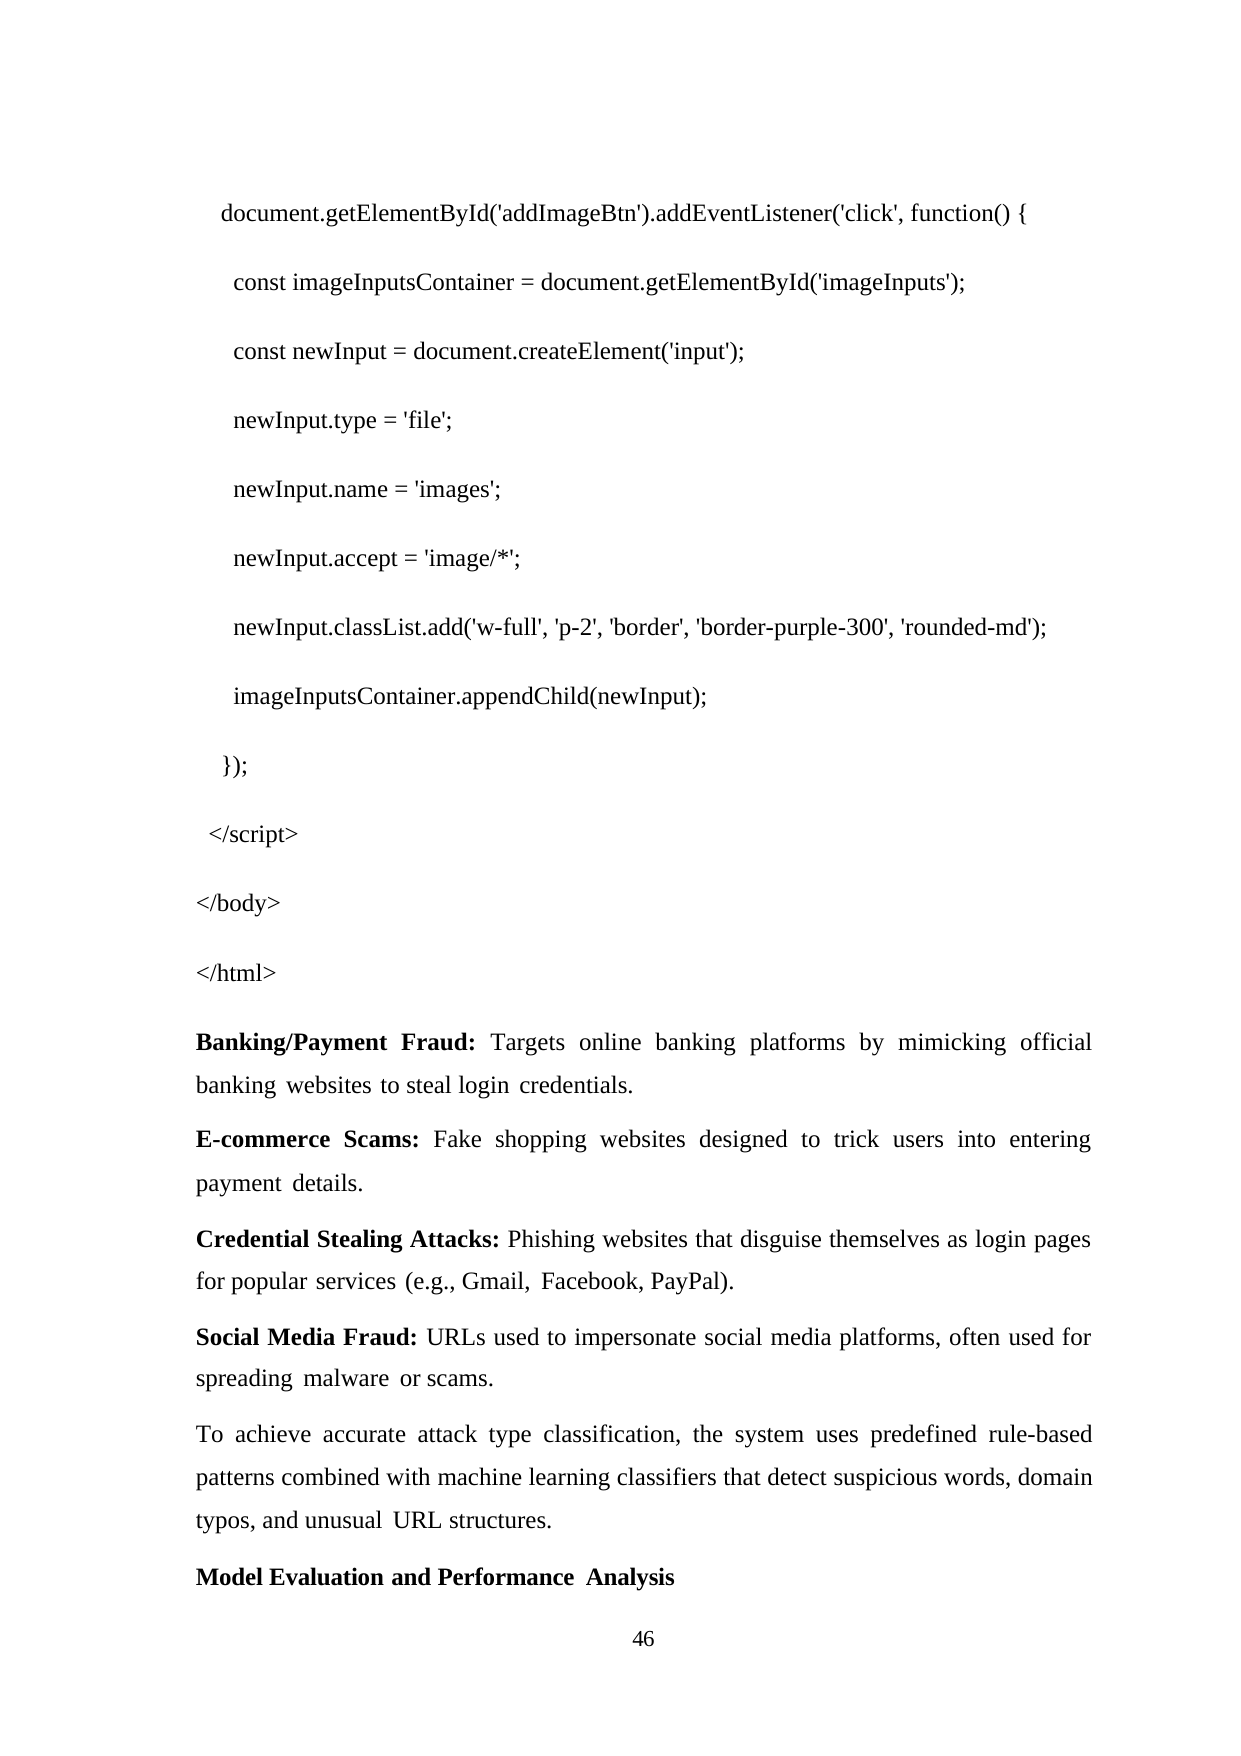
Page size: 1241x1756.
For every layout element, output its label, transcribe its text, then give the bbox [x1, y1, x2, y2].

text </script> [196, 819, 1093, 848]
text To achieve accurate attack type classification, the system uses predefined rule-based patterns combined with machine learning classifiers that detect suspicious words, domain typos, and unusual URL structures. [196, 1419, 1093, 1534]
text newInput.accept = 'image/*'; [196, 543, 1093, 572]
text }); [196, 750, 1093, 779]
text </html> [196, 958, 1093, 986]
subtitle Model Evaluation and Performance Analysis [196, 1562, 1166, 1590]
text </body> [196, 888, 1093, 917]
text document.getElementById('addImageBtn').addEventListener('click', function() { [196, 198, 1093, 227]
text newInput.type = 'file'; [196, 405, 1093, 434]
text Social Media Fraud: URLs used to impersonate social media platforms, often used for spreading malware or scams. [196, 1322, 1091, 1392]
text E-commerce Scams: Fake shopping websites designed to trick users into entering payment details. [196, 1124, 1092, 1197]
text newInput.classList.add('w-full', 'p-2', 'border', 'border-purple-300', 'rounded-md'); [196, 612, 1093, 641]
text Credential Stealing Attacks: Phishing websites that disguise themselves as login pages for popular services (e.g., Gmail, Facebook, PayPal). [196, 1224, 1091, 1294]
text imageInputsContainer.appendChild(newInput); [196, 681, 1093, 710]
text const imageInputsContainer = document.getElementById('imageInputs'); [196, 267, 1093, 296]
text newInput.name = 'images'; [196, 474, 1093, 503]
text Banking/Payment Fraud: Targets online banking platforms by mimicking official banking websites to steal login credentials. [196, 1027, 1093, 1099]
text const newInput = document.createElement('input'); [196, 336, 1093, 365]
